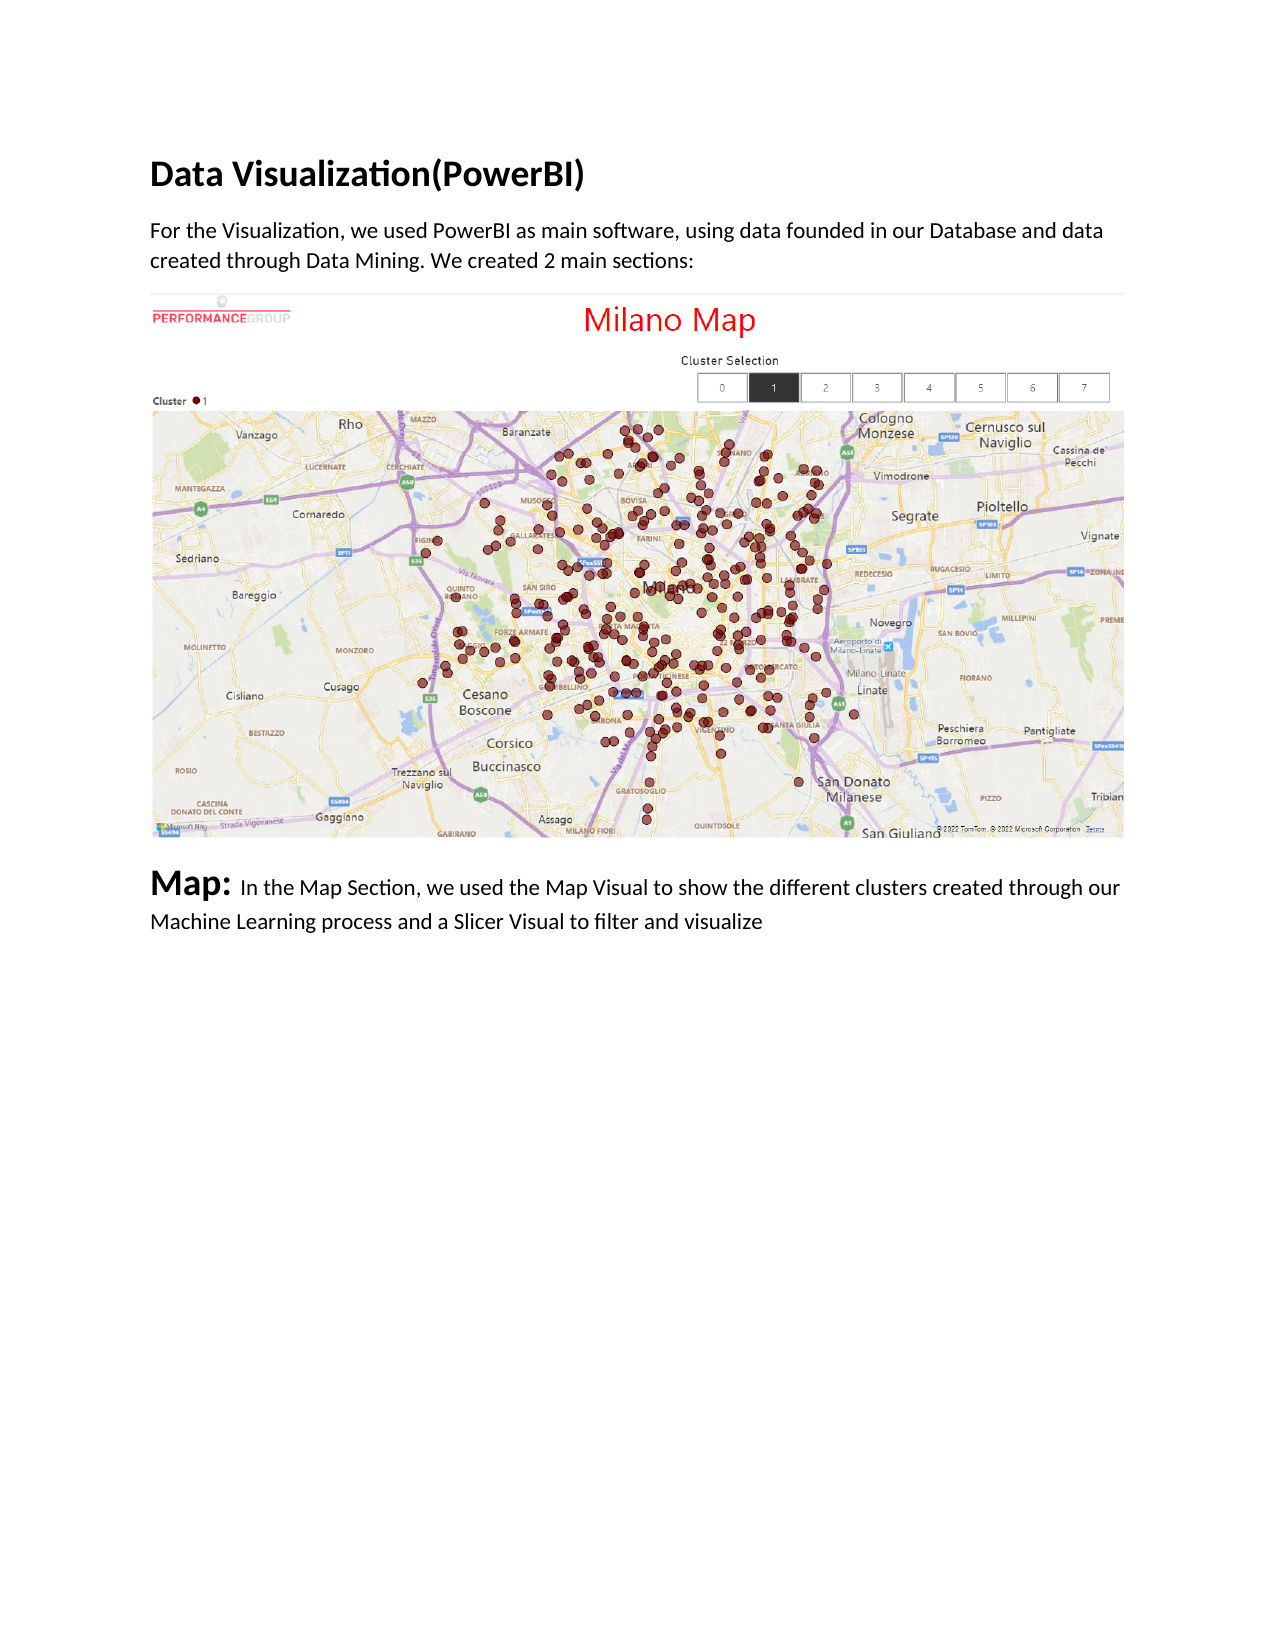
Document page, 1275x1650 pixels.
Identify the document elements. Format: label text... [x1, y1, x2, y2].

text For the Visualization, we used PowerBI as main software, using data founded in our Database and data created through Data Mining. We created 2 main sections: [150, 216, 1125, 274]
text Data Visualization(PowerBI) [150, 150, 1125, 196]
text Map: In the Map Section, we used the Map Visual to show the different clusters created through our Machine Learning process and a Slicer Visual to filter and visualize [150, 859, 1125, 935]
picture [150, 293, 1125, 840]
